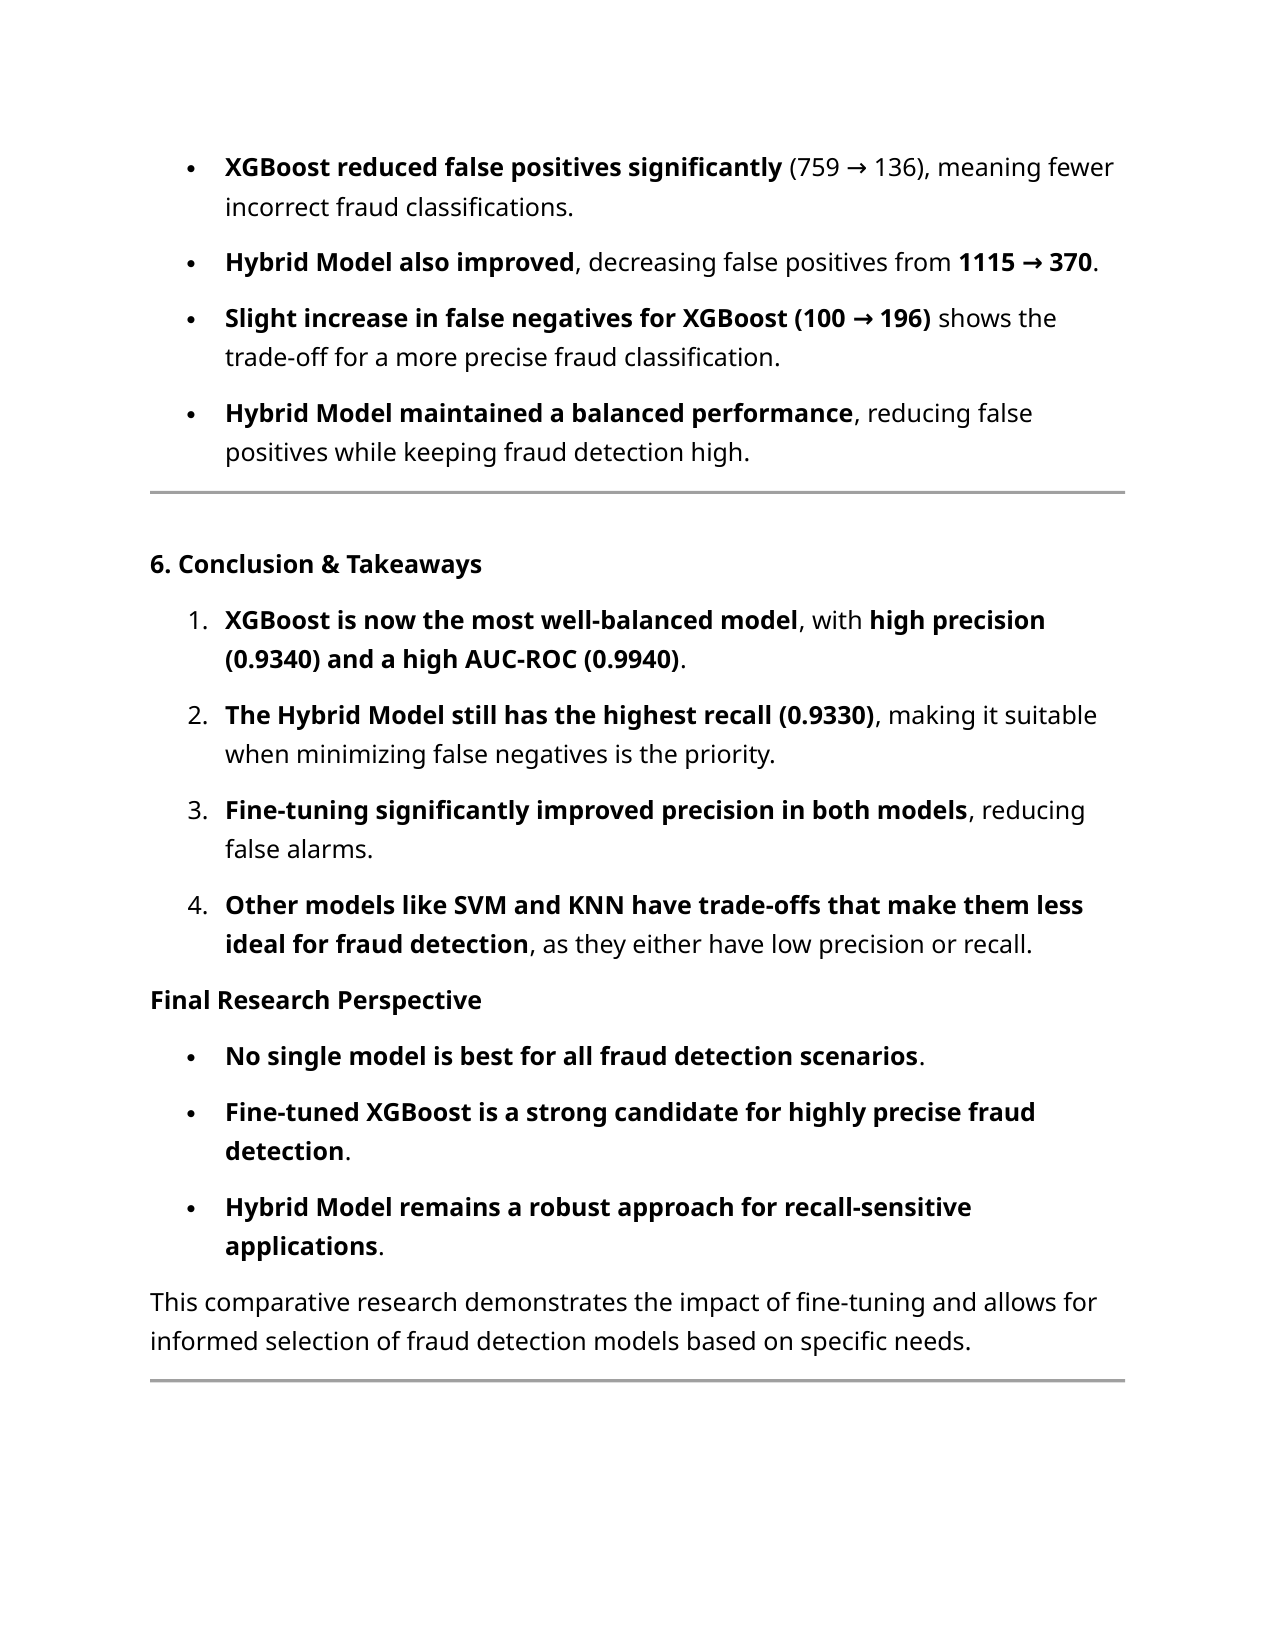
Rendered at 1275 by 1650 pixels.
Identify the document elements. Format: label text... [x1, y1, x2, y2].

text 6. Conclusion & Takeaways [150, 547, 1125, 581]
list XGBoost reduced false positives significantly (759 → 136), meaning fewer incorrect fraud classifications. [187, 150, 1125, 223]
list No single model is best for all fraud detection scenarios. [187, 1038, 1125, 1072]
list The Hybrid Model still has the highest recall (0.9330), making it suitable when minimizing false negatives is the priority. [187, 697, 1125, 771]
list Hybrid Model remains a robust approach for recall-sensitive applications. [187, 1189, 1125, 1262]
text Final Research Perspective [150, 982, 1125, 1017]
text This comparative research demonstrates the impact of fine-tuning and allows for informed selection of fraud detection models based on specific needs. [150, 1284, 1125, 1357]
list XGBoost is now the most well-balanced model, with high precision (0.9340) and a high AUC-ROC (0.9940). [187, 602, 1125, 676]
list Slight increase in false negatives for XGBoost (100 → 196) shows the trade-off for a more precise fraud classification. [187, 301, 1125, 374]
list Fine-tuning significantly improved precision in both models, reducing false alarms. [187, 792, 1125, 866]
list Hybrid Model also improved, decreasing false positives from 1115 → 370. [187, 245, 1125, 279]
list Hybrid Model maintained a balanced performance, reducing false positives while keeping fraud detection high. [187, 396, 1125, 469]
list Other models like SVM and KNN have trade-offs that make them less ideal for fraud detection, as they either have low precision or recall. [187, 887, 1125, 961]
list Fine-tuned XGBoost is a strong candidate for highly precise fraud detection. [187, 1094, 1125, 1167]
